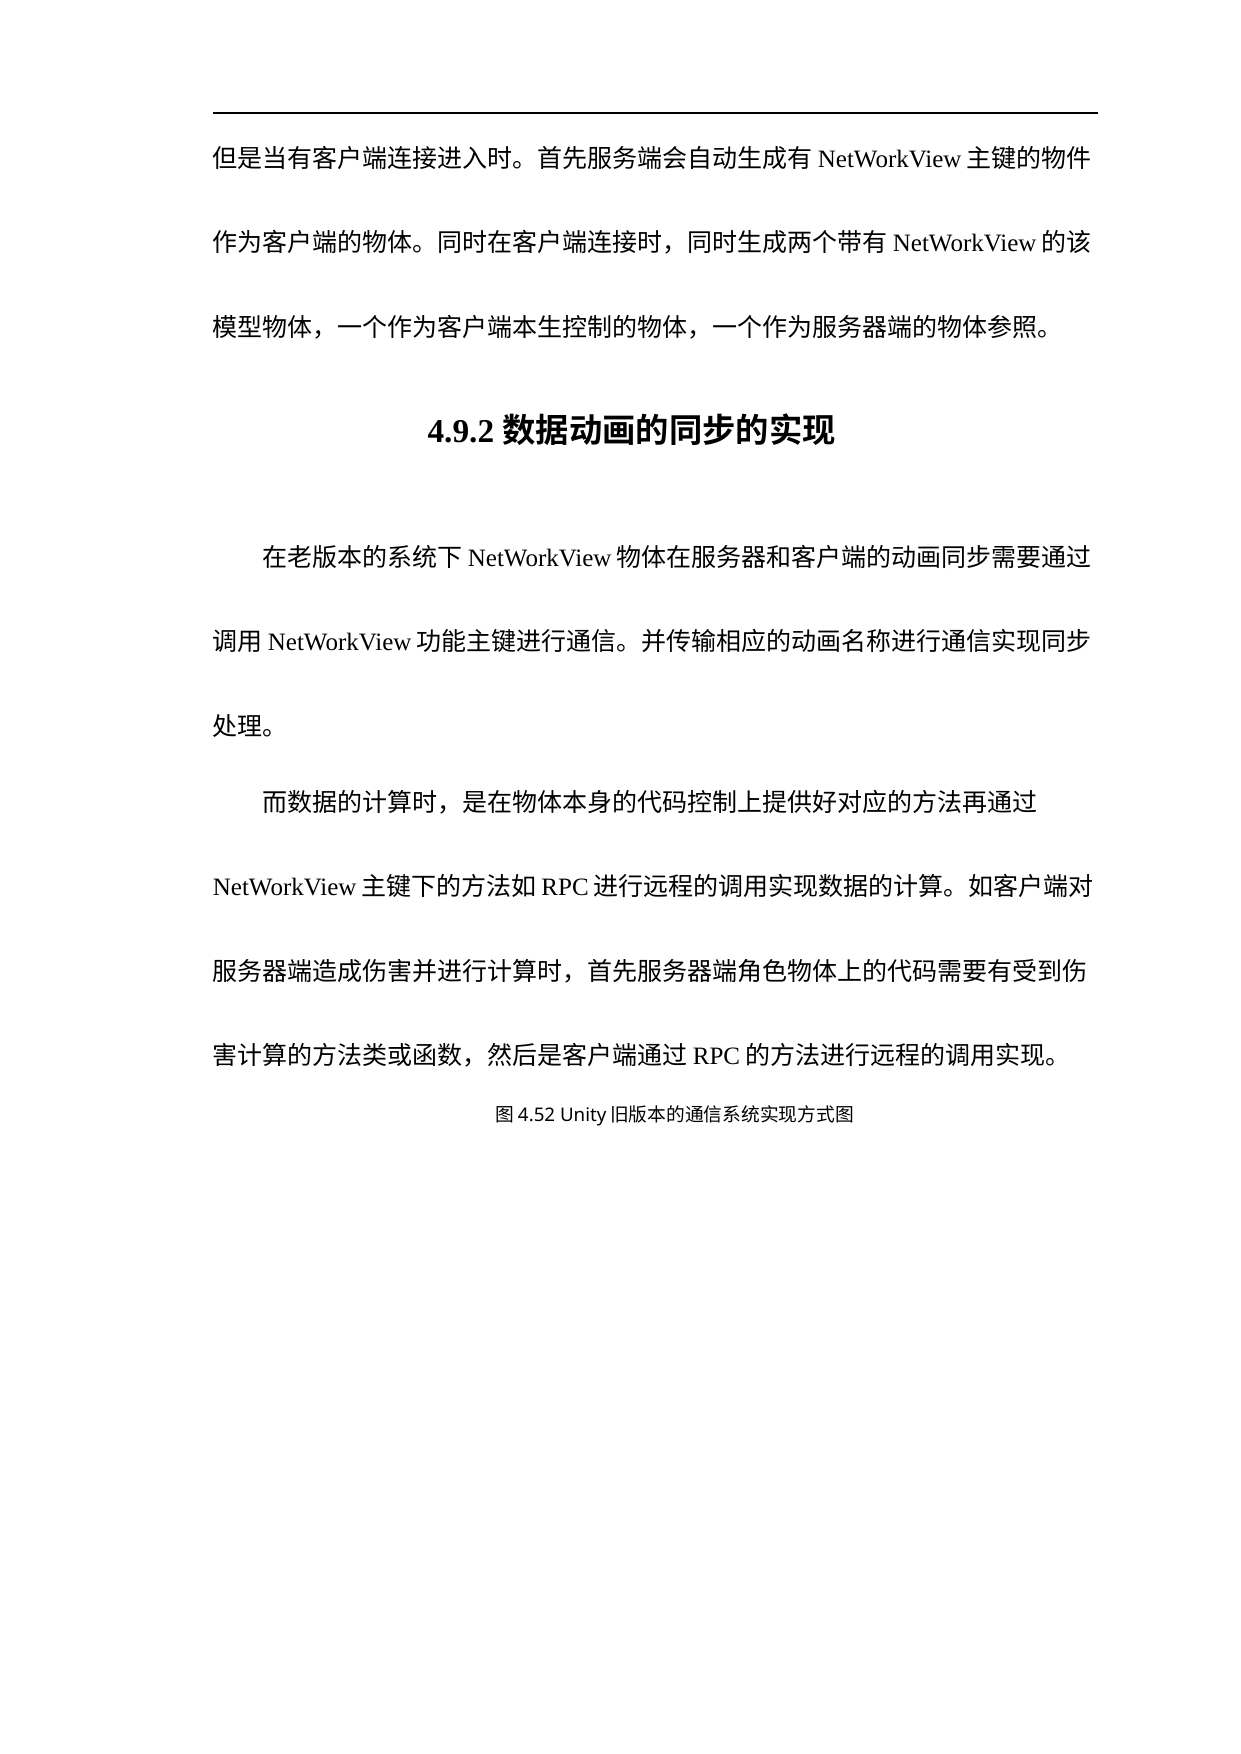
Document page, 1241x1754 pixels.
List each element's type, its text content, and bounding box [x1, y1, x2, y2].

subtitle 数据动画的同步的实现 [360, 396, 1098, 461]
text 而数据的计算时，是在物体本身的代码控制上提供好对应的方法再通过NetWorkView主键下的方法如RPC进行远程的调用实现数据的计算。如客户端对服务器端造成伤害并进行计算时，首先服务器端角色物体上的代码需要有受到伤害计算的方法类或函数，然后是客户端通过RPC的方法进行远程的调用实现。 [213, 768, 1098, 1086]
text 在老版本的系统下NetWorkView物体在服务器和客户端的动画同步需要通过调用NetWorkView功能主键进行通信。并传输相应的动画名称进行通信实现同步处理。 [213, 523, 1098, 757]
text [213, 124, 1098, 358]
